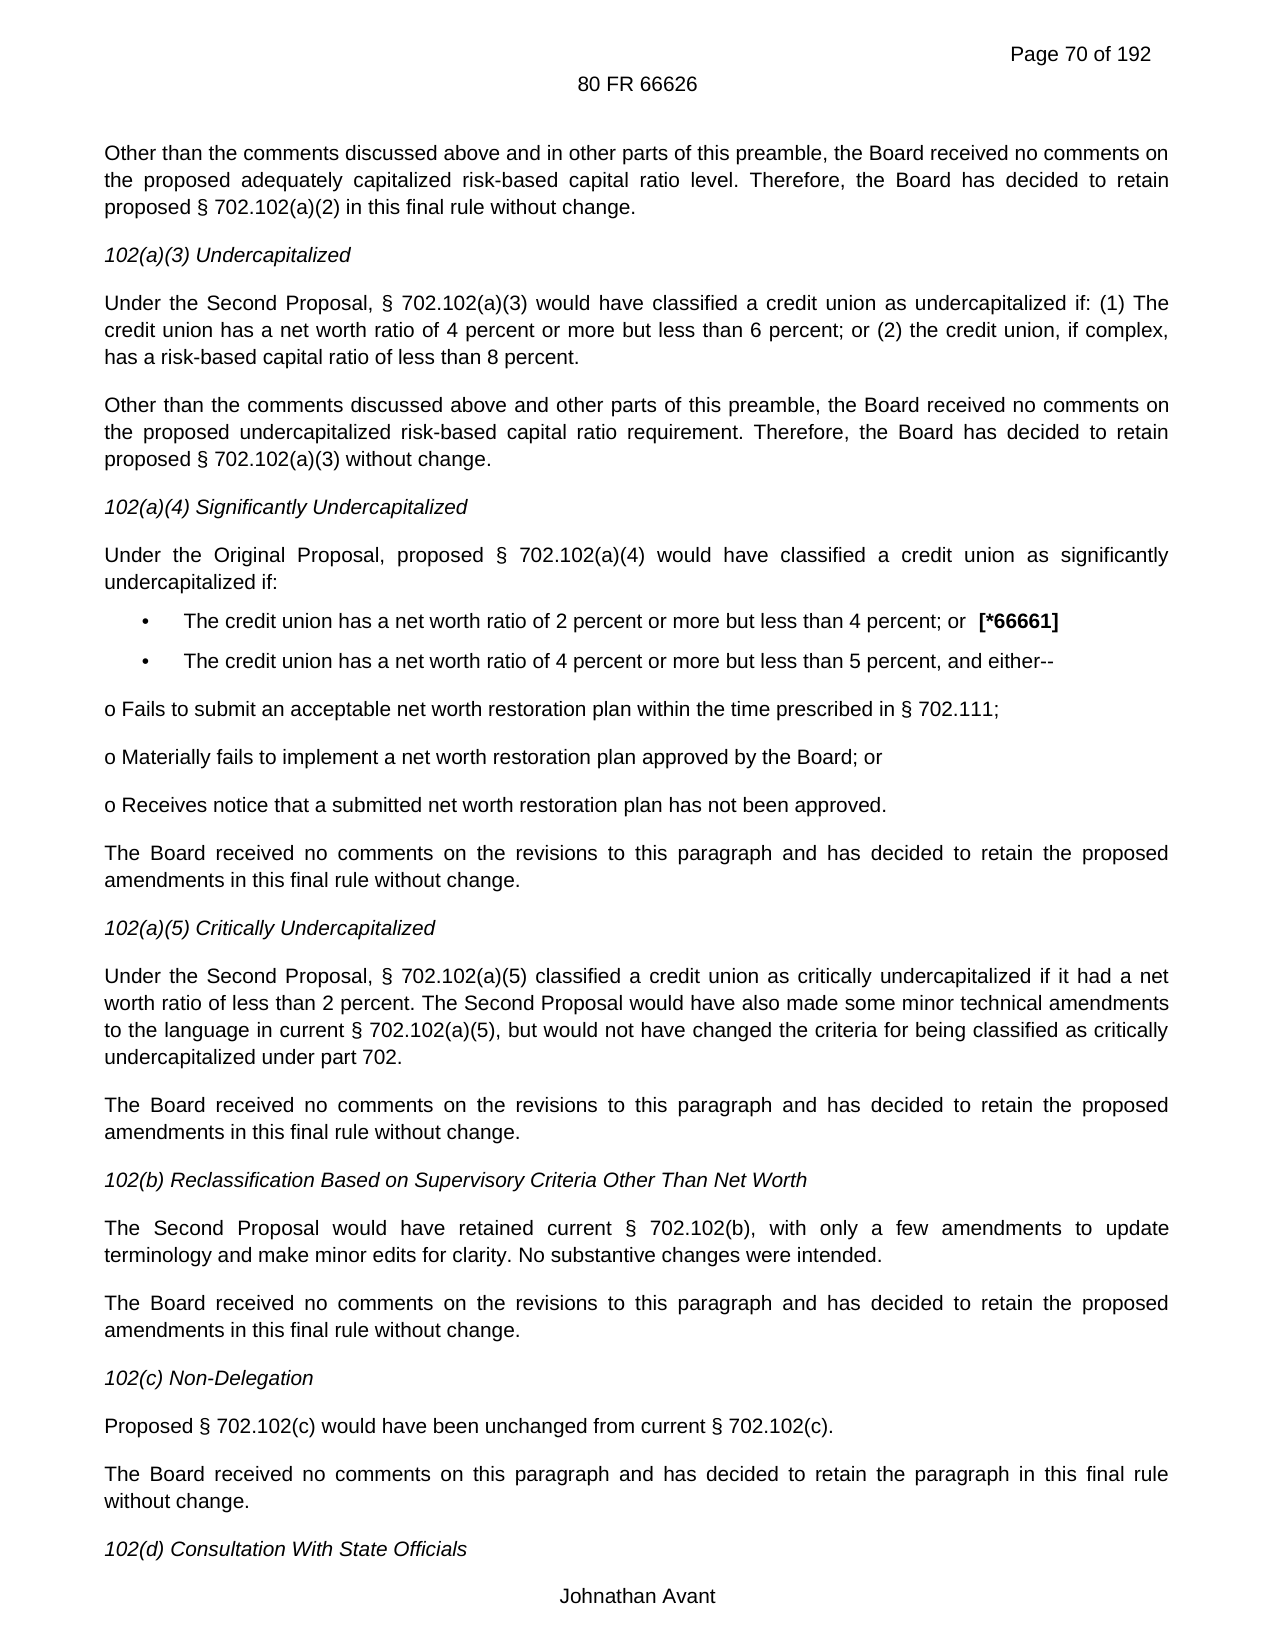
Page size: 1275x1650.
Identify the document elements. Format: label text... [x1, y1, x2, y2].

text 102(a)(5) Critically Undercapitalized [104, 912, 1171, 939]
text 102(a)(3) Undercapitalized [104, 239, 1171, 267]
text 102(b) Reclassification Based on Supervisory Criteria Other Than Net Worth [104, 1164, 1171, 1192]
text 102(c) Non-Delegation [104, 1362, 1171, 1389]
text The Board received no comments on the revisions to this paragraph and has decided to retain the proposed amendments in this final rule without change. [104, 837, 1171, 892]
text Other than the comments discussed above and other parts of this preamble, the Board received no comments on the proposed undercapitalized risk-based capital ratio requirement. Therefore, the Board has decided to retain proposed § 702.102(a)(3) without change. [104, 389, 1171, 471]
text Under the Second Proposal, § 702.102(a)(5) classified a credit union as critically undercapitalized if it had a net worth ratio of less than 2 percent. The Second Proposal would have also made some minor technical amendments to the language in current § 702.102(a)(5), but would not have changed the criteria for being classified as critically undercapitalized under part 702. [104, 960, 1171, 1069]
text The Board received no comments on the revisions to this paragraph and has decided to retain the proposed amendments in this final rule without change. [104, 1089, 1171, 1144]
text 102(a)(4) Significantly Undercapitalized [104, 492, 1171, 519]
text o Materially fails to implement a net worth restoration plan approved by the Board; or [104, 742, 1171, 769]
list The credit union has a net worth ratio of 4 percent or more but less than 5 percent, and either-- [142, 646, 1171, 673]
text The Second Proposal would have retained current § 702.102(b), with only a few amendments to update terminology and make minor edits for clarity. No substantive changes were intended. [104, 1212, 1171, 1267]
text o Fails to submit an acceptable net worth restoration plan within the time prescribed in § 702.111; [104, 694, 1171, 721]
text The Board received no comments on the revisions to this paragraph and has decided to retain the proposed amendments in this final rule without change. [104, 1287, 1171, 1342]
text 102(d) Consultation With State Officials [104, 1533, 1171, 1560]
text The Board received no comments on this paragraph and has decided to retain the paragraph in this final rule without change. [104, 1458, 1171, 1512]
list The credit union has a net worth ratio of 2 percent or more but less than 4 percent; or [*66661] [142, 606, 1171, 633]
text o Receives notice that a submitted net worth restoration plan has not been approved. [104, 789, 1171, 817]
text Other than the comments discussed above and in other parts of this preamble, the Board received no comments on the proposed adequately capitalized risk-based capital ratio level. Therefore, the Board has decided to retain proposed § 702.102(a)(2) in this final rule without change. [104, 137, 1171, 219]
text Under the Second Proposal, § 702.102(a)(3) would have classified a credit union as undercapitalized if: (1) The credit union has a net worth ratio of 4 percent or more but less than 6 percent; or (2) the credit union, if complex, has a risk-based capital ratio of less than 8 percent. [104, 287, 1171, 369]
text Under the Original Proposal, proposed § 702.102(a)(4) would have classified a credit union as significantly undercapitalized if: [104, 539, 1171, 594]
text Proposed § 702.102(c) would have been unchanged from current § 702.102(c). [104, 1410, 1171, 1437]
